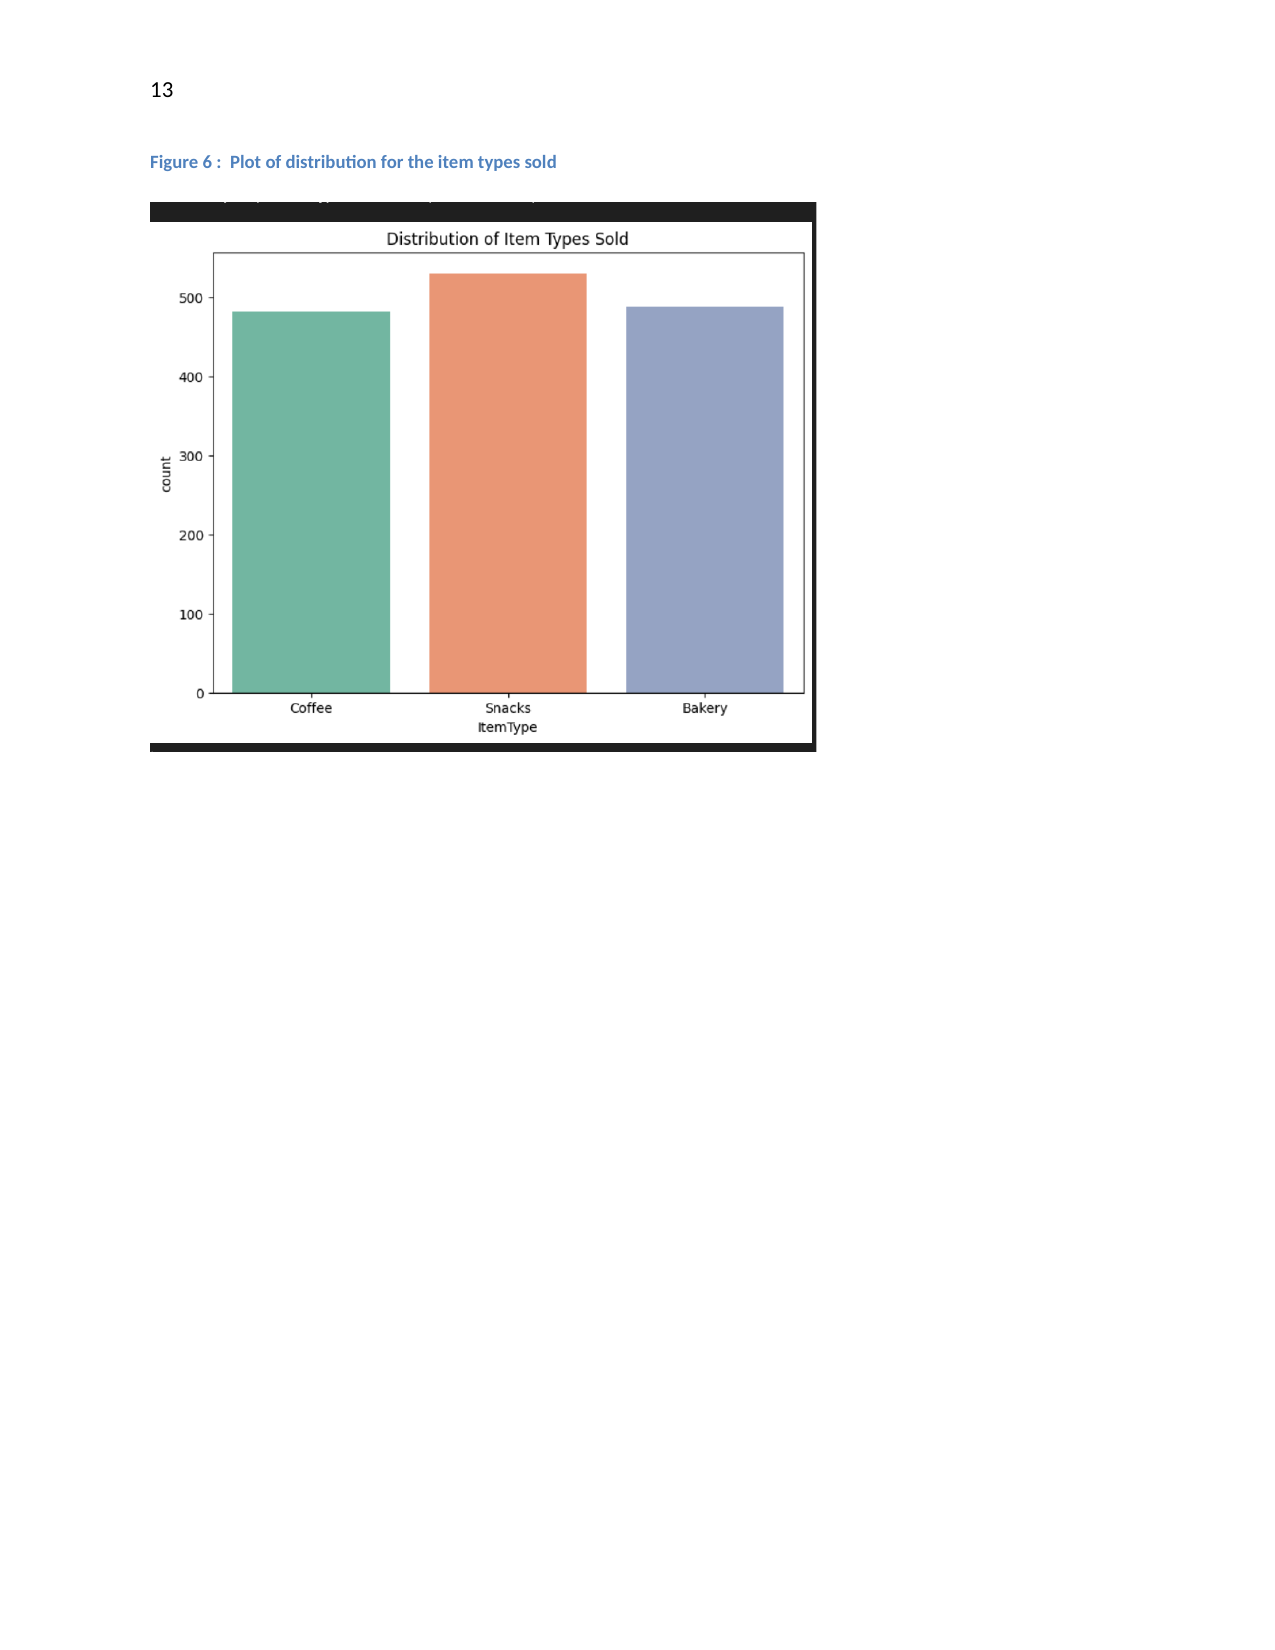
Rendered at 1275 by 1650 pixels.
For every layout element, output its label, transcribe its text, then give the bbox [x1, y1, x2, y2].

text Figure 6 : Plot of distribution for the item types sold [150, 150, 1125, 173]
picture [150, 202, 817, 752]
